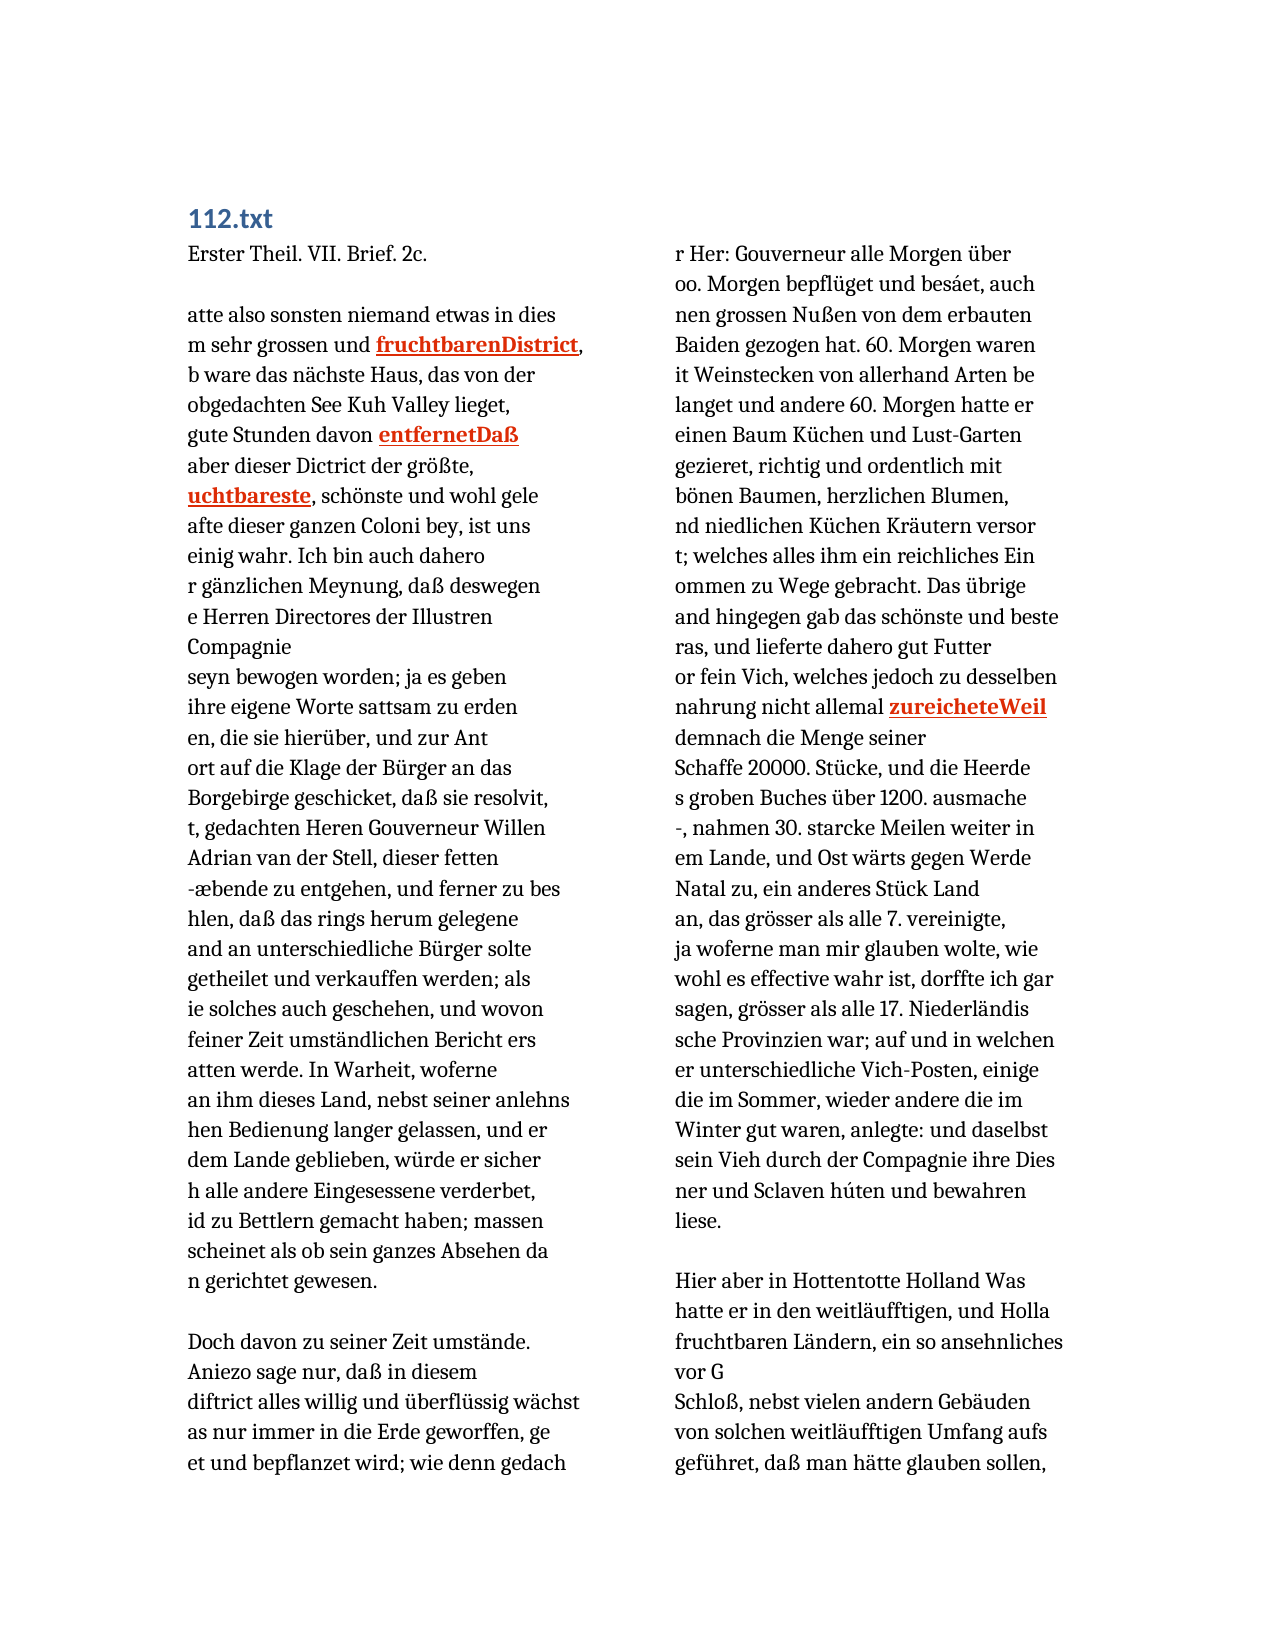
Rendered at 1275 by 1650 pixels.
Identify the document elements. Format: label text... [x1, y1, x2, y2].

subtitle 112.txt [187, 200, 600, 236]
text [187, 241, 600, 1476]
